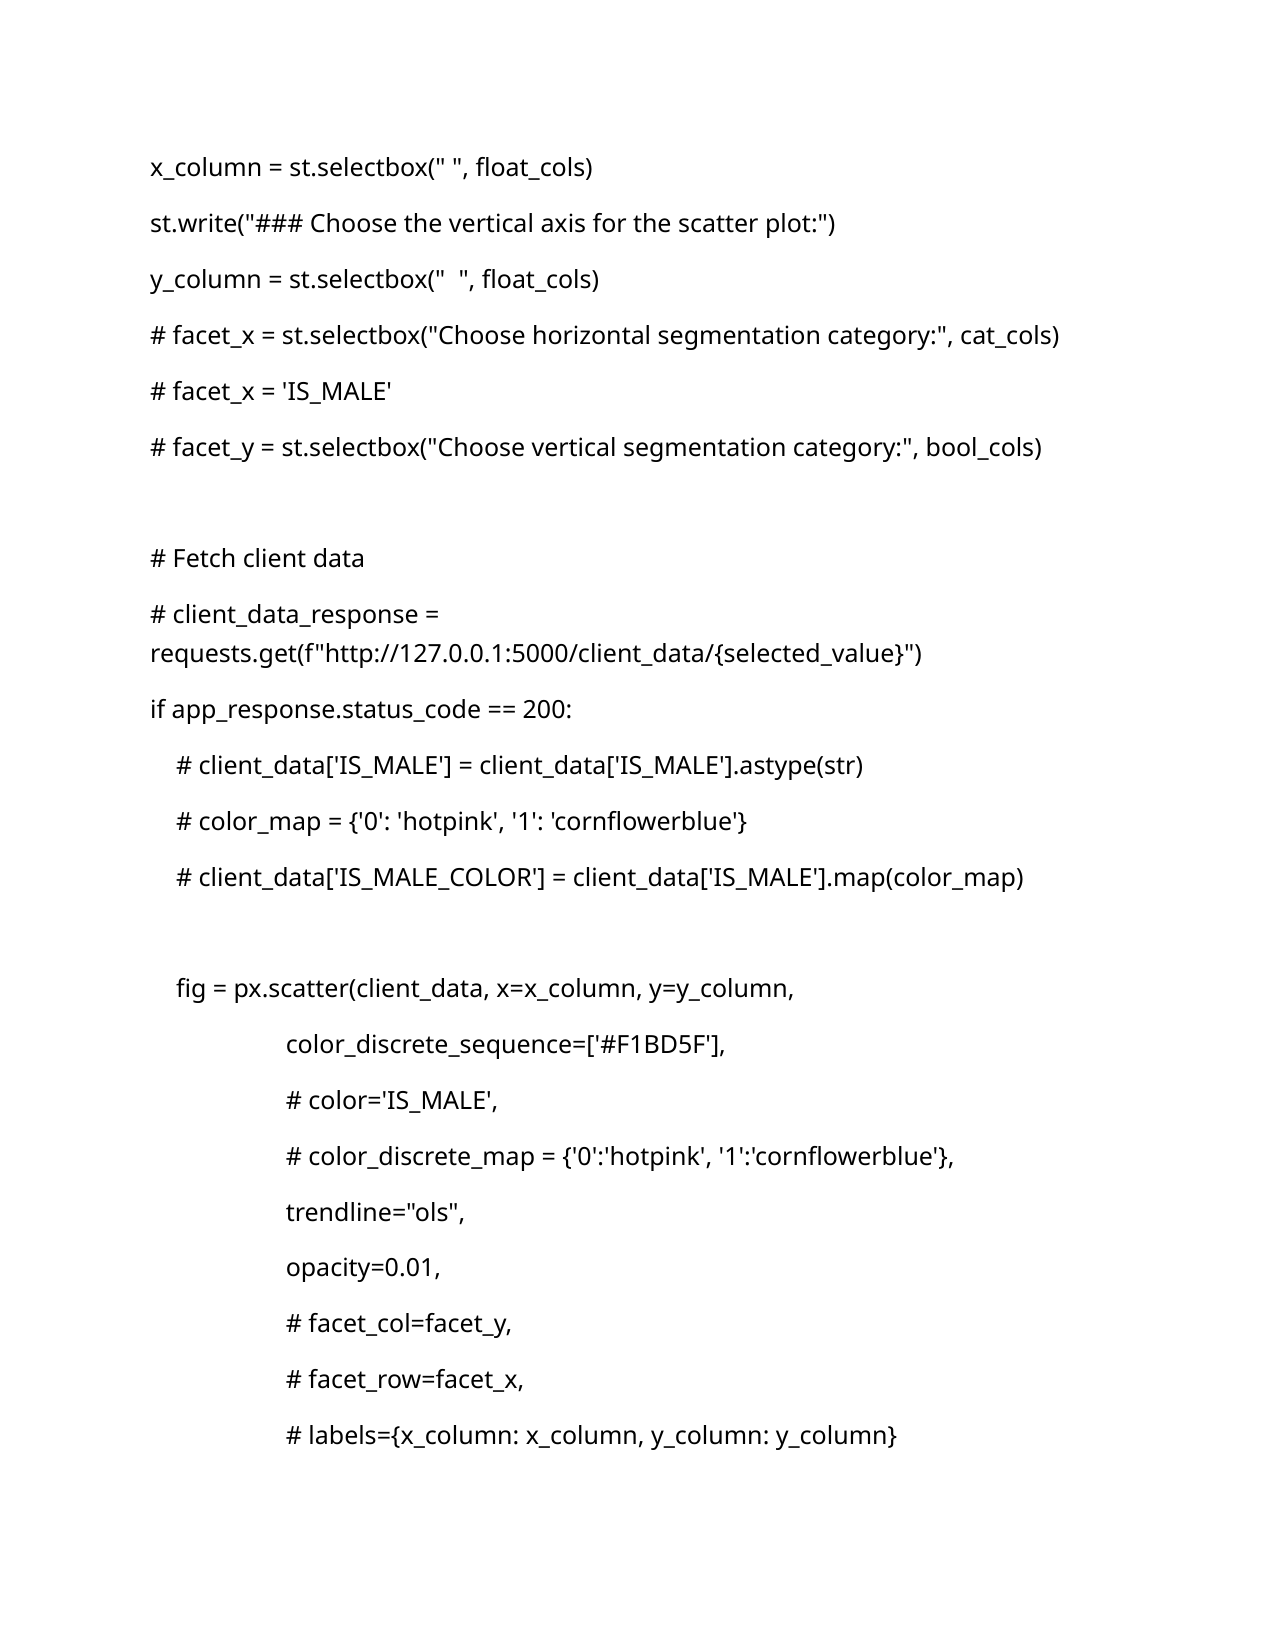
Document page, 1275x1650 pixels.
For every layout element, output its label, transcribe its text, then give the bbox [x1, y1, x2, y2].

text opacity=0.01, [150, 1250, 1125, 1284]
text y_column = st.selectbox(" ", float_cols) [150, 262, 1125, 296]
text # labels={x_column: x_column, y_column: y_column} [150, 1417, 1125, 1452]
text # color_discrete_map = {'0':'hotpink', '1':'cornflowerblue'}, [150, 1138, 1125, 1172]
text # client_data['IS_MALE_COLOR'] = client_data['IS_MALE'].map(color_map) [150, 859, 1125, 893]
text # facet_row=facet_x, [150, 1362, 1125, 1396]
text if app_response.status_code == 200: [150, 692, 1125, 726]
text st.write("### Choose the vertical axis for the scatter plot:") [150, 206, 1125, 240]
text # client_data['IS_MALE'] = client_data['IS_MALE'].astype(str) [150, 747, 1125, 782]
text # color='IS_MALE', [150, 1082, 1125, 1117]
text # facet_y = st.selectbox("Choose vertical segmentation category:", bool_cols) [150, 429, 1125, 463]
text # facet_x = st.selectbox("Choose horizontal segmentation category:", cat_cols) [150, 317, 1125, 352]
text fig = px.scatter(client_data, x=x_column, y=y_column, [150, 971, 1125, 1005]
text # client_data_response = requests.get(f"http://127.0.0.1:5000/client_data/{selected_value}") [150, 597, 1125, 670]
text x_column = st.selectbox(" ", float_cols) [150, 150, 1125, 184]
text color_discrete_sequence=['#F1BD5F'], [150, 1027, 1125, 1061]
text trendline="ols", [150, 1194, 1125, 1228]
text # color_map = {'0': 'hotpink', '1': 'cornflowerblue'} [150, 803, 1125, 837]
text # Fetch client data [150, 541, 1125, 575]
text # facet_col=facet_y, [150, 1306, 1125, 1340]
text # facet_x = 'IS_MALE' [150, 373, 1125, 407]
